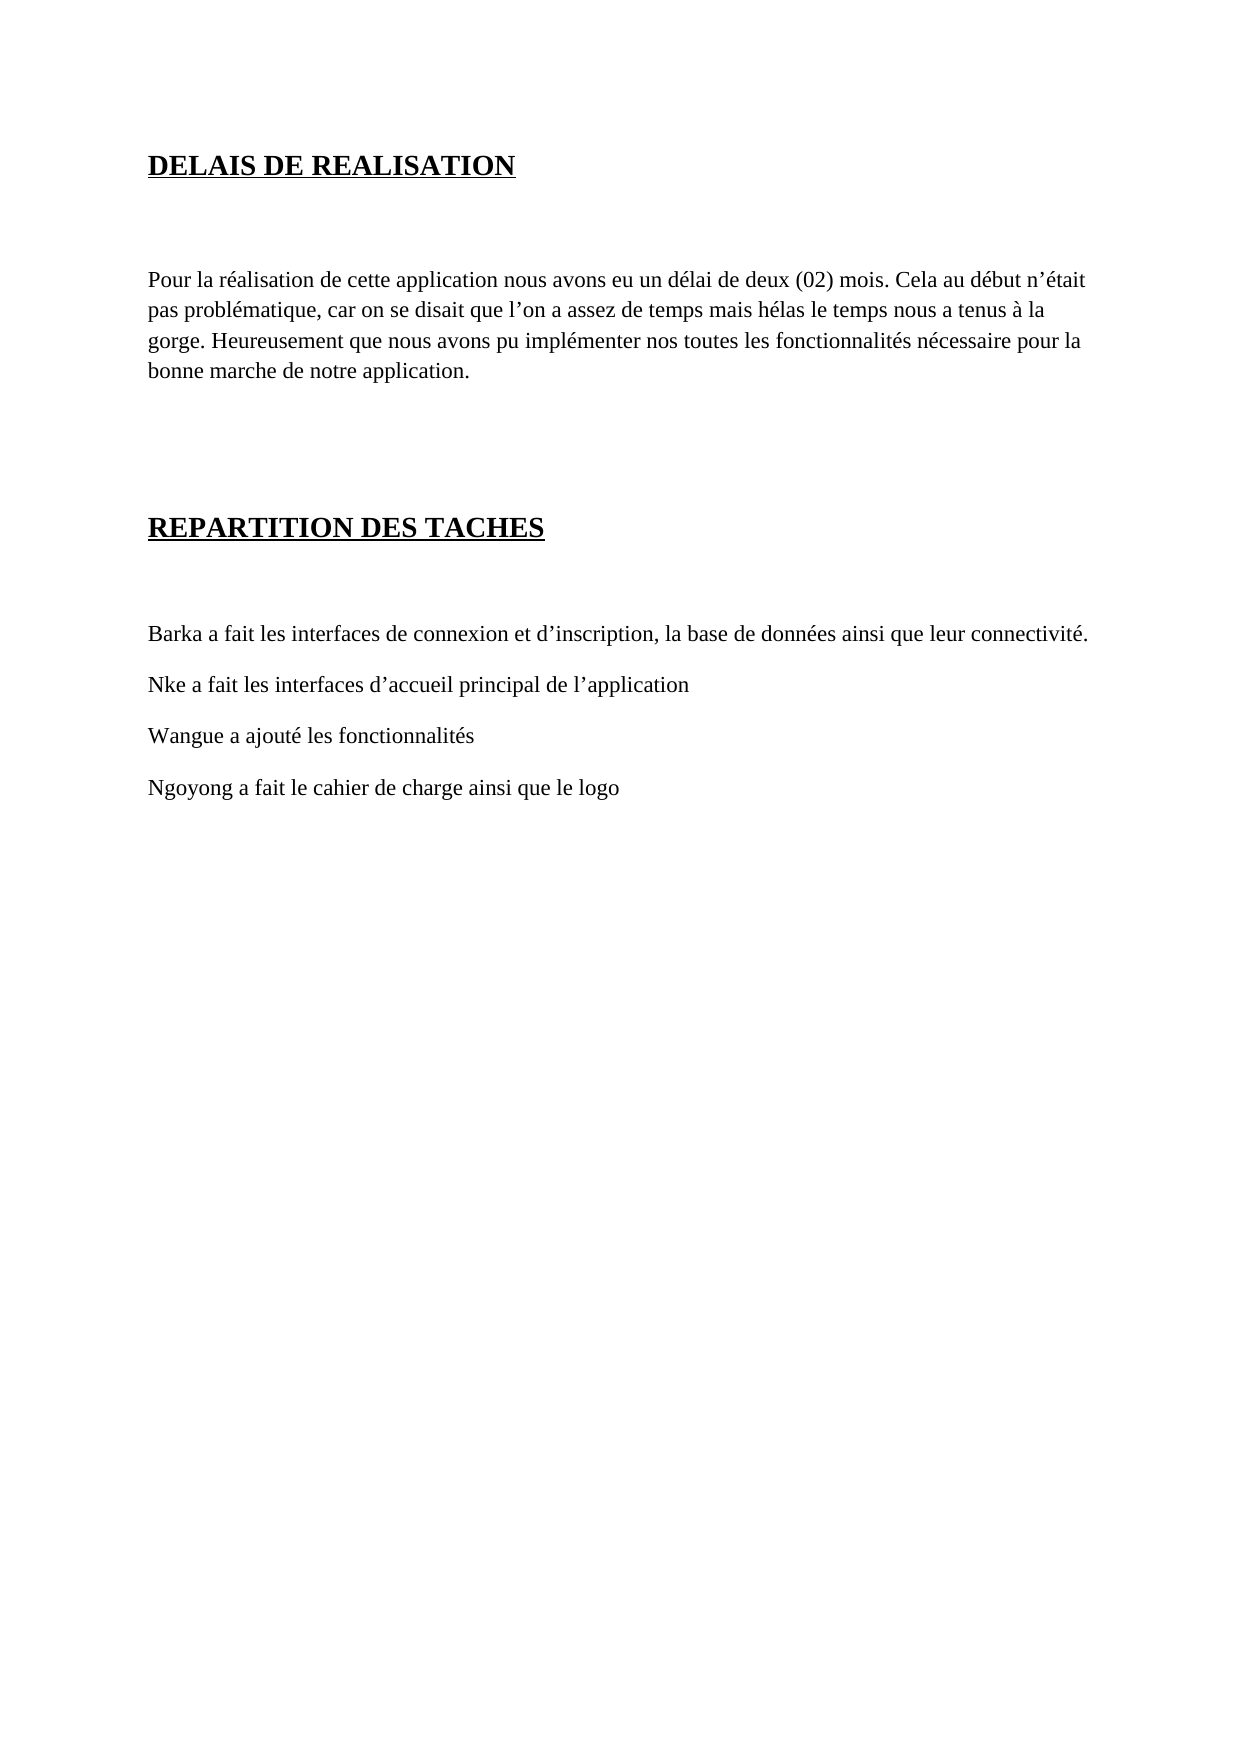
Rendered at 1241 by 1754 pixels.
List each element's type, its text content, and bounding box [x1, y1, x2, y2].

text Ngoyong a fait le cahier de charge ainsi que le logo [148, 774, 1093, 800]
text Pour la réalisation de cette application nous avons eu un délai de deux (02) mois. Cela au début n’était pas problématique, car on se disait que l’on a assez de temps mais hélas le temps nous a tenus à la gorge. Heureusement que nous avons pu implémenter nos toutes les fonctionnalités nécessaire pour la bonne marche de notre application. [148, 266, 1093, 383]
text REPARTITION DES TACHES [148, 510, 1093, 544]
text DELAIS DE REALISATION [148, 148, 1093, 181]
text Wangue a ajouté les fonctionnalités [148, 723, 1093, 749]
text Nke a fait les interfaces d’accueil principal de l’application [148, 672, 1093, 698]
text Barka a fait les interfaces de connexion et d’inscription, la base de données ainsi que leur connectivité. [148, 621, 1093, 647]
